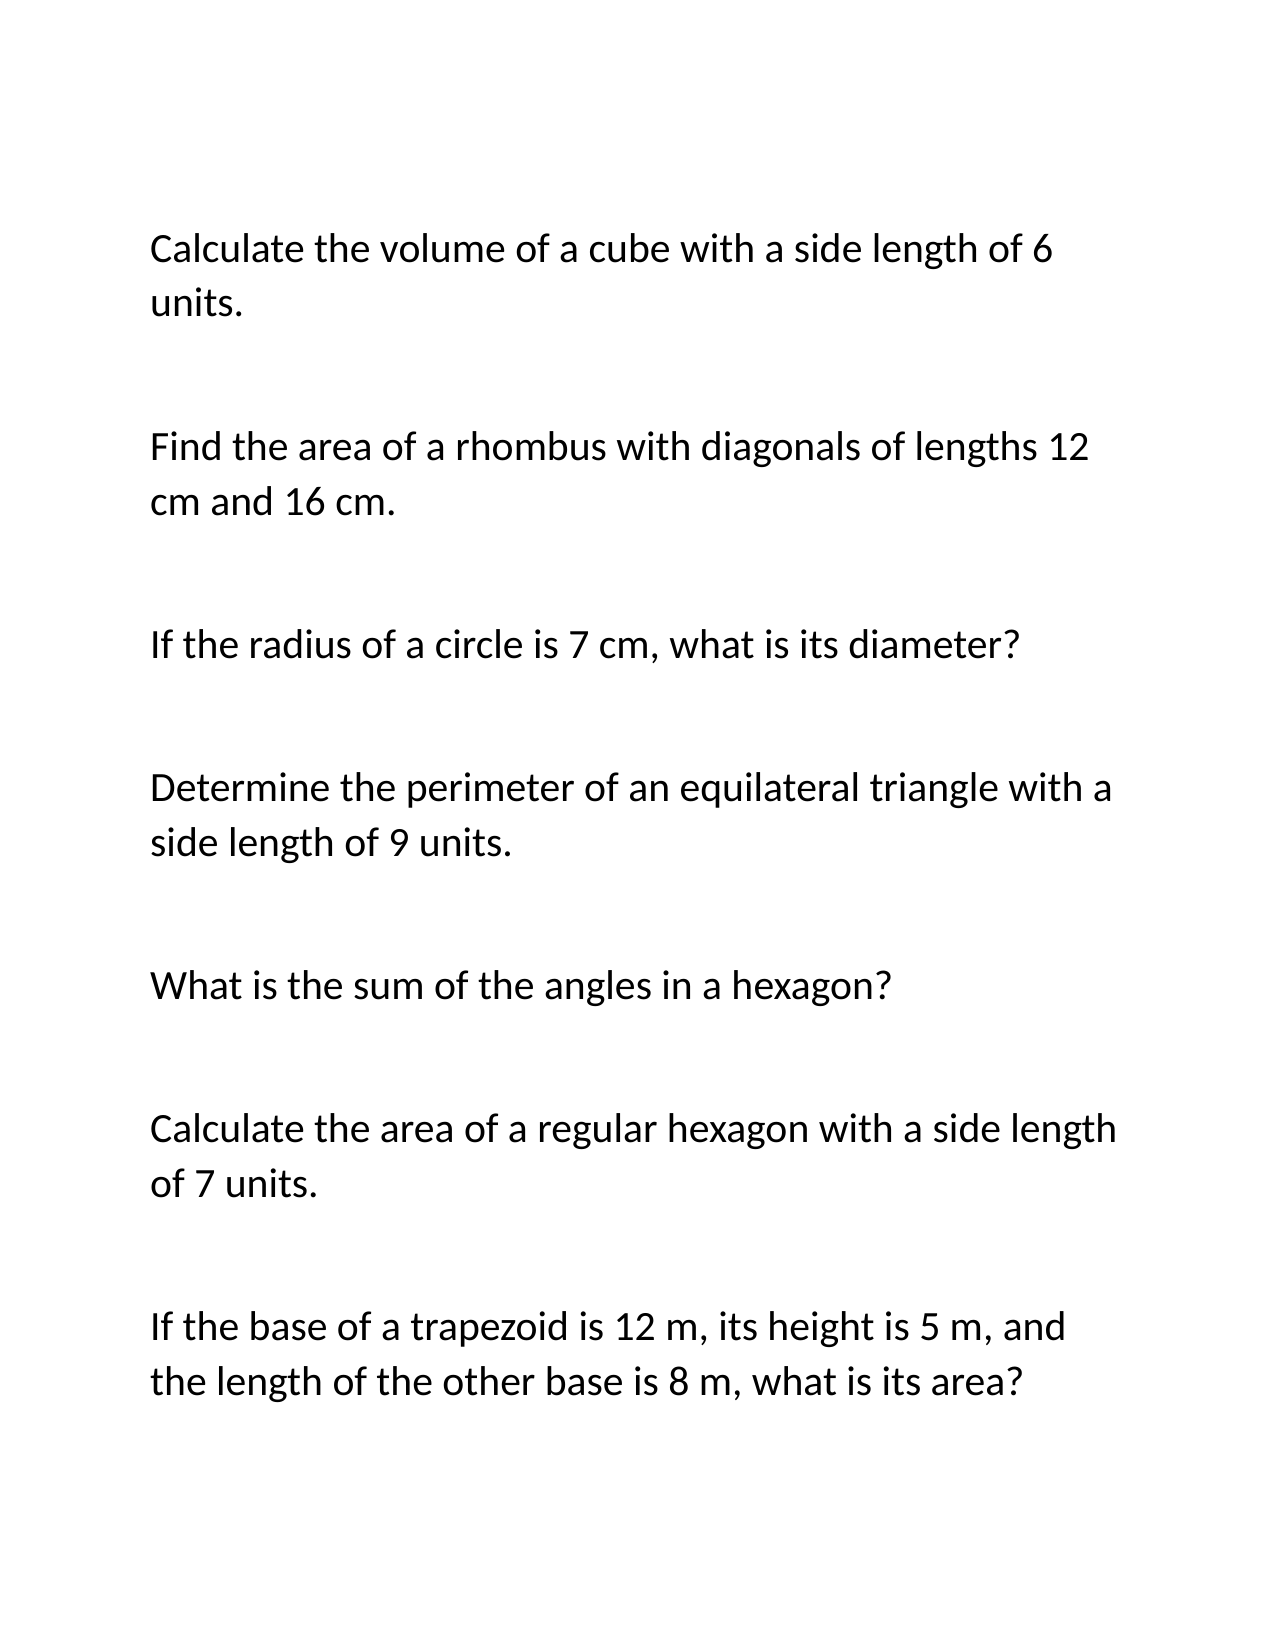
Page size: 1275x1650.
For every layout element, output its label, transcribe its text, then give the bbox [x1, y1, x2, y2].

text Calculate the volume of a cube with a side length of 6 units. [150, 222, 1125, 327]
text Determine the perimeter of an equilateral triangle with a side length of 9 units. [150, 761, 1125, 866]
text If the radius of a circle is 7 cm, what is its diameter? [150, 618, 1125, 668]
text What is the sum of the angles in a hexagon? [150, 959, 1125, 1009]
text If the base of a trapezoid is 12 m, its height is 5 m, and the length of the other base is 8 m, what is its area? [150, 1300, 1125, 1406]
text Find the area of a rhombus with diagonals of lengths 12 cm and 16 cm. [150, 419, 1125, 525]
text Calculate the area of a regular hexagon with a side length of 7 units. [150, 1102, 1125, 1208]
